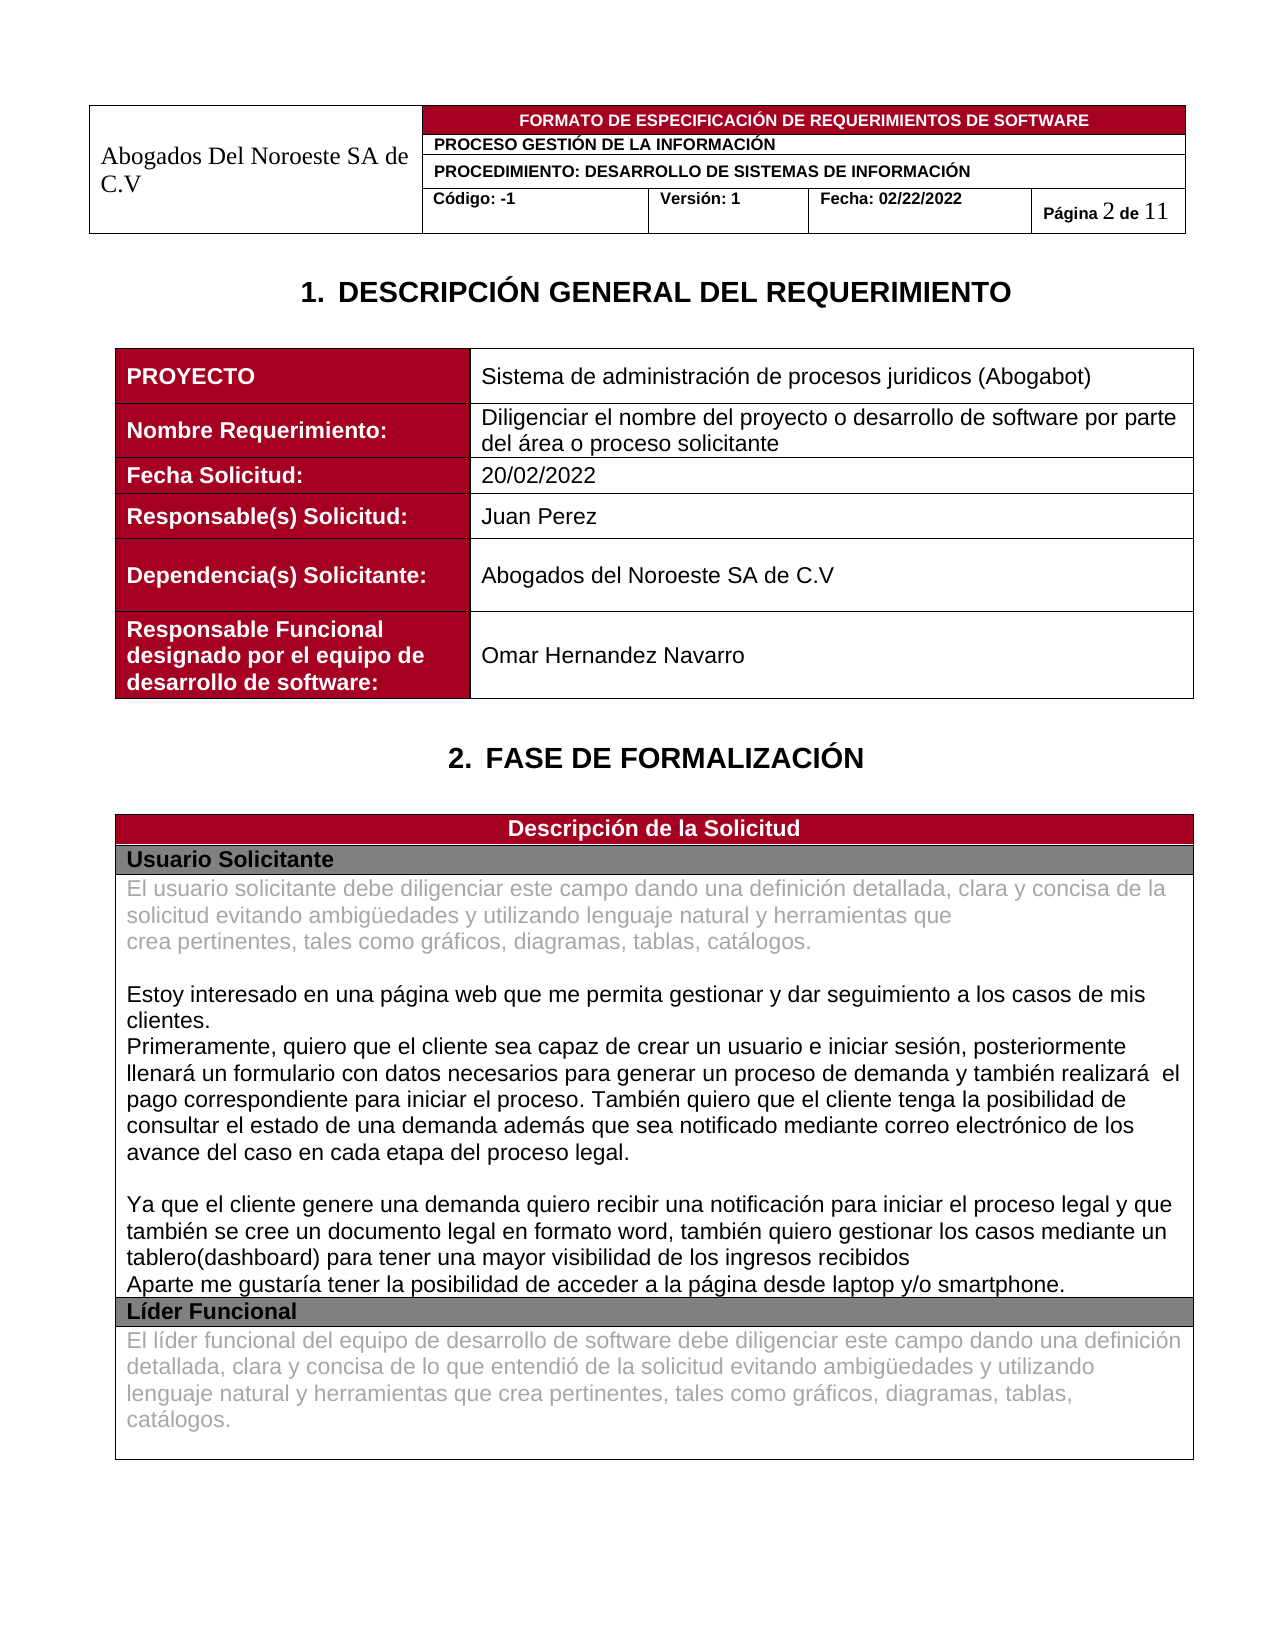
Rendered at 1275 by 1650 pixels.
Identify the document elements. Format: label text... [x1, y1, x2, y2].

table_cell Responsable Funcional designado por el equipo de desarrollo de software: [116, 612, 469, 698]
table_header Descripción de la Solicitud [116, 815, 1193, 844]
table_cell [116, 1327, 1193, 1459]
table_cell Diligenciar el nombre del proyecto o desarrollo de software por parte del área o proceso solicitante [471, 404, 1193, 457]
table_cell Responsable(s) Solicitud: [116, 494, 469, 538]
table_cell Juan Perez [471, 494, 1193, 538]
table_cell Abogados del Noroeste SA de C.V [471, 539, 1193, 611]
list FASE DE FORMALIZACIÓN [215, 741, 1098, 774]
table_cell 20/02/2022 [471, 458, 1193, 493]
table_cell Líder Funcional [116, 1298, 1193, 1326]
table_cell Omar Hernandez Navarro [471, 612, 1193, 698]
table_cell Fecha Solicitud: [116, 458, 469, 493]
table_header Sistema de administración de procesos juridicos (Abogabot) [471, 349, 1193, 403]
table_cell Dependencia(s) Solicitante: [116, 539, 469, 611]
table_cell El usuario solicitante debe diligenciar este campo dando una definición detallada, clara y concisa de la solicitud evitando ambigüedades y utilizando lenguaje natural y herramientas que crea pertinentes, tales como gráficos, diagramas, tablas, catálogos. Estoy interesado en una página web que me permita gestionar y dar seguimiento a los casos de mis clientes. Primeramente, quiero que el cliente sea capaz de crear un usuario e iniciar sesión, posteriormente llenará un formulario con datos necesarios para generar un proceso de demanda y también realizará el pago correspondiente para iniciar el proceso. También quiero que el cliente tenga la posibilidad de consultar el estado de una demanda además que sea notificado mediante correo electrónico de los avance del caso en cada etapa del proceso legal. Ya que el cliente genere una demanda quiero recibir una notificación para iniciar el proceso legal y que también se cree un documento legal en formato word, también quiero gestionar los casos mediante un tablero(dashboard) para tener una mayor visibilidad de los ingresos recibidos Aparte me gustaría tener la posibilidad de acceder a la página desde laptop y/o smartphone. [116, 875, 1193, 1297]
table_cell Usuario Solicitante [116, 846, 1193, 874]
table_header PROYECTO [116, 349, 469, 403]
list DESCRIPCIÓN GENERAL DEL REQUERIMIENTO [215, 275, 1098, 308]
table_cell Nombre Requerimiento: [116, 404, 469, 457]
